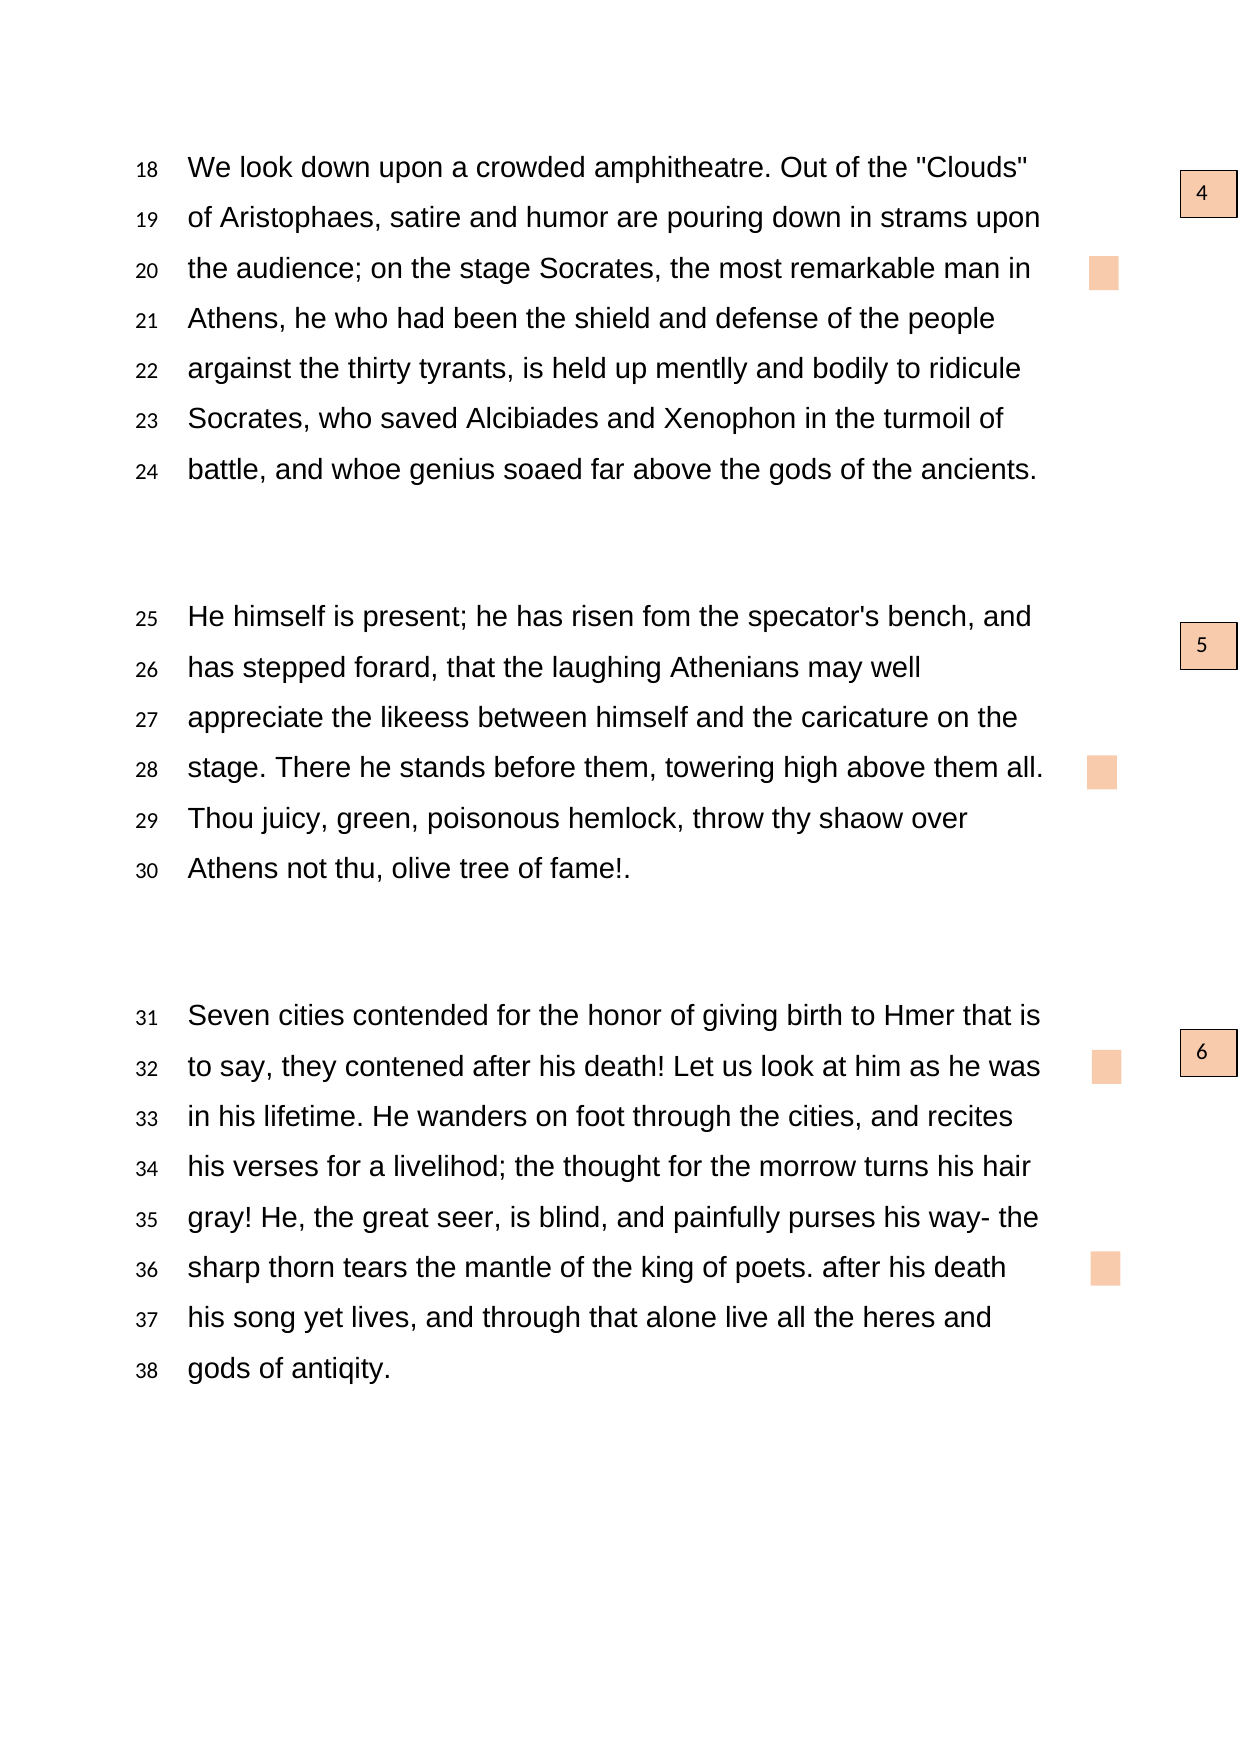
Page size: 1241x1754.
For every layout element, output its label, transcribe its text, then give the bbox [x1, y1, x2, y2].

text He himself is present; he has risen fom the specator's bench, and has stepped forard, that the laughing Athenians may well appreciate the likeess between himself and the caricature on the stage. There he stands before them, towering high above them all. Thou juicy, green, poisonous hemlock, throw thy shaow over Athens not thu, olive tree of fame!. [187, 599, 1053, 884]
text We look down upon a crowded amphitheatre. Out of the "Clouds" of Aristophaes, satire and humor are pouring down in strams upon the audience; on the stage Socrates, the most remarkable man in Athens, he who had been the shield and defense of the people argainst the thirty tyrants, is held up mentlly and bodily to ridicule Socrates, who saved Alcibiades and Xenophon in the turmoil of battle, and whoe genius soaed far above the gods of the ancients. [187, 150, 1053, 485]
text Seven cities contended for the honor of giving birth to Hmer that is to say, they contened after his death! Let us look at him as he was in his lifetime. He wanders on foot through the cities, and recites his verses for a livelihod; the thought for the morrow turns his hair gray! He, the great seer, is blind, and painfully purses his way- the sharp thorn tears the mantle of the king of poets. after his death his song yet lives, and through that alone live all the heres and gods of antiqity. [187, 998, 1053, 1384]
